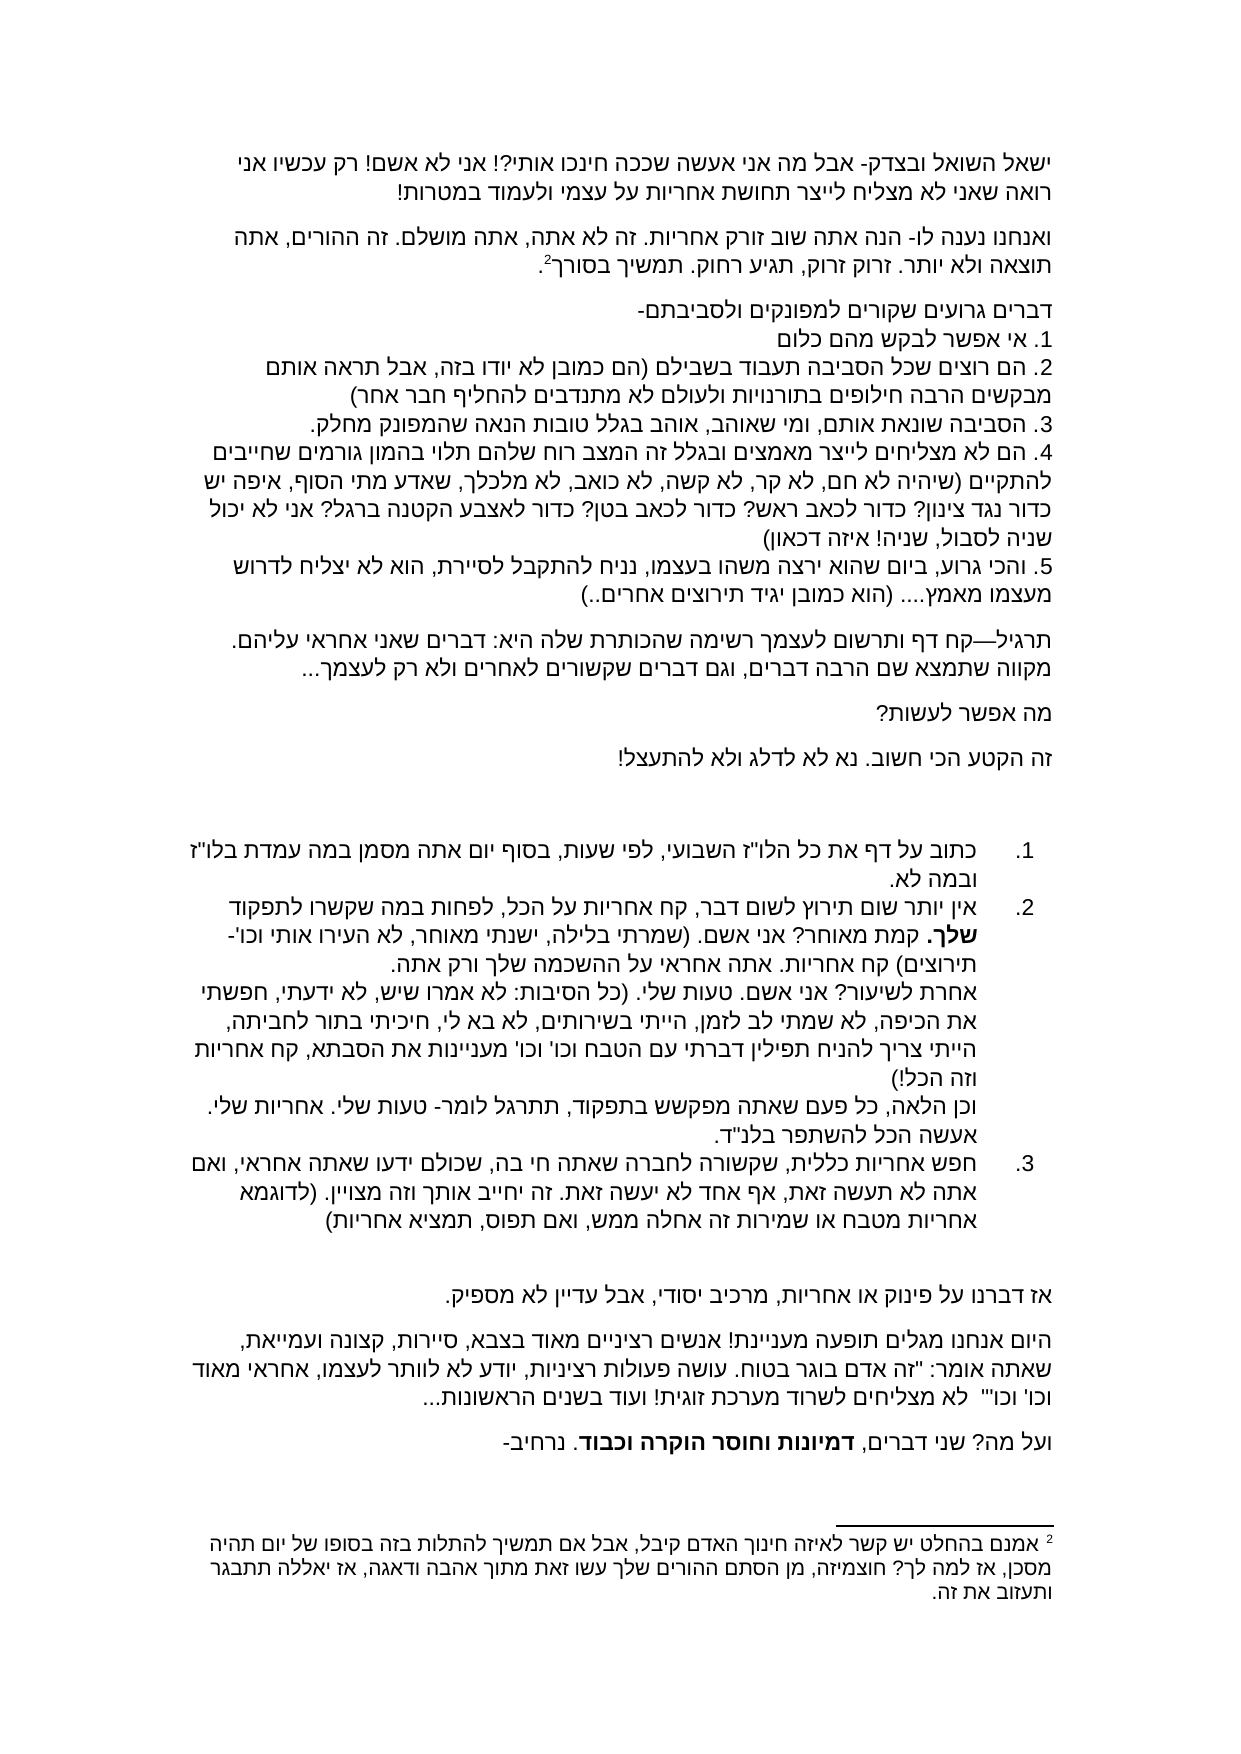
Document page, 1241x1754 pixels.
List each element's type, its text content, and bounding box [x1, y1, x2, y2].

text תרגיל—קח דף ותרשום לעצמך רשימה שהכותרת שלה היא: דברים שאני אחראי עליהם. מקווה שתמצא שם הרבה דברים, וגם דברים שקשורים לאחרים ולא רק לעצמך... [187, 627, 1053, 681]
list כתוב על דף את כל הלו"ז השבועי, לפי שעות, בסוף יום אתה מסמן במה עמדת בלו"ז ובמה לא. [187, 837, 1015, 892]
list חפש אחריות כללית, שקשורה לחברה שאתה חי בה, שכולם ידעו שאתה אחראי, ואם אתה לא תעשה זאת, אף אחד לא יעשה זאת. זה יחייב אותך וזה מצויין. (לדוגמא אחריות מטבח או שמירות זה אחלה ממש, ואם תפוס, תמציא אחריות) [187, 1150, 1015, 1263]
text היום אנחנו מגלים תופעה מעניינת! אנשים רציניים מאוד בצבא, סיירות, קצונה ועמייאת, שאתה אומר: "זה אדם בוגר בטוח. עושה פעולות רציניות, יודע לא לוותר לעצמו, אחראי מאוד וכו' וכו'" לא מצליחים לשרוד מערכת זוגית! ועוד בשנים הראשונות... [187, 1327, 1053, 1411]
list אין יותר שום תירוץ לשום דבר, קח אחריות על הכל, לפחות במה שקשרו לתפקוד שלך. קמת מאוחר? אני אשם. (שמרתי בלילה, ישנתי מאוחר, לא העירו אותי וכו'- תירוצים) קח אחריות. אתה אחראי על ההשכמה שלך ורק אתה. [187, 894, 1015, 977]
text ועל מה? שני דברים, דמיונות וחוסר הוקרה וכבוד. נרחיב- [187, 1429, 1053, 1456]
text ישאל השואל ובצדק- אבל מה אני אעשה שככה חינכו אותי?! אני לא אשם! רק עכשיו אני רואה שאני לא מצליח לייצר תחושת אחריות על עצמי ולעמוד במטרות! [187, 150, 1053, 205]
text זה הקטע הכי חשוב. נא לא לדלג ולא להתעצל! [187, 745, 1053, 772]
text דברים גרועים שקורים למפונקים ולסביבתם- 1. אי אפשר לבקש מהם כלום 2. הם רוצים שכל הסביבה תעבוד בשבילם (הם כמובן לא יודו בזה, אבל תראה אותם מבקשים הרבה חילופים בתורנויות ולעולם לא מתנדבים להחליף חבר אחר) 3. הסביבה שונאת אותם, ומי שאוהב, אוהב בגלל טובות הנאה שהמפונק מחלק. 4. הם לא מצליחים לייצר מאמצים ובגלל זה המצב רוח שלהם תלוי בהמון גורמים שחייבים להתקיים (שיהיה לא חם, לא קר, לא קשה, לא כואב, לא מלכלך, שאדע מתי הסוף, איפה יש כדור נגד צינון? כדור לכאב ראש? כדור לכאב בטן? כדור לאצבע הקטנה ברגל? אני לא יכול שניה לסבול, שניה! איזה דכאון) 5. והכי גרוע, ביום שהוא ירצה משהו בעצמו, נניח להתקבל לסיירת, הוא לא יצליח לדרוש מעצמו מאמץ.... (הוא כמובן יגיד תירוצים אחרים..) [187, 297, 1053, 608]
text ואנחנו נענה לו- הנה אתה שוב זורק אחריות. זה לא אתה, אתה מושלם. זה ההורים, אתה תוצאה ולא יותר. זרוק זרוק, תגיע רחוק. תמשיך בסורך. [187, 223, 1053, 278]
text מה אפשר לעשות? [187, 700, 1053, 726]
text אז דברנו על פינוק או אחריות, מרכיב יסודי, אבל עדיין לא מספיק. [187, 1282, 1053, 1309]
list אחרת לשיעור? אני אשם. טעות שלי. (כל הסיבות: לא אמרו שיש, לא ידעתי, חפשתי את הכיפה, לא שמתי לב לזמן, הייתי בשירותים, לא בא לי, חיכיתי בתור לחביתה, הייתי צריך להניח תפילין דברתי עם הטבח וכו' וכו' מעניינות את הסבתא, קח אחריות וזה הכל!) וכן הלאה, כל פעם שאתה מפקשש בתפקוד, תתרגל לומר- טעות שלי. אחריות שלי. אעשה הכל להשתפר בלנ"ד. [187, 979, 978, 1148]
